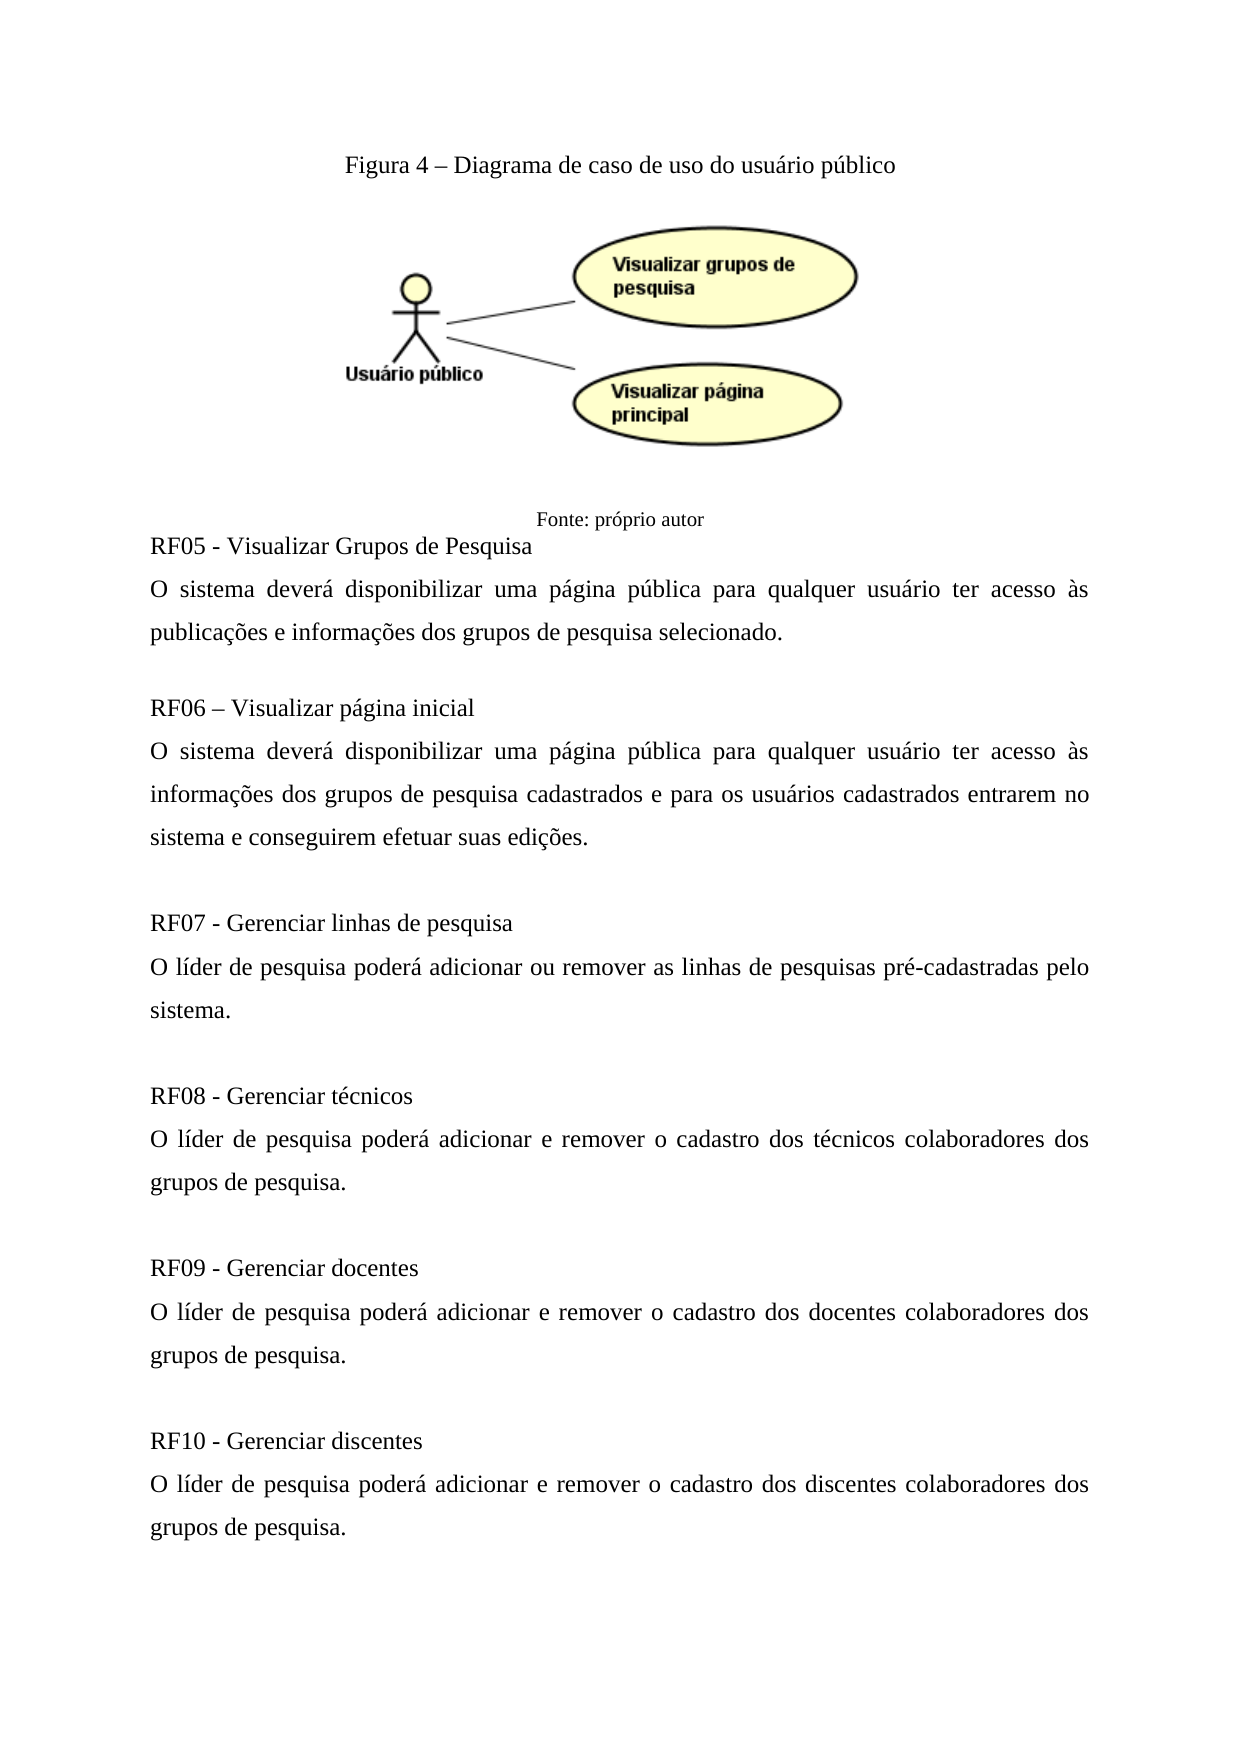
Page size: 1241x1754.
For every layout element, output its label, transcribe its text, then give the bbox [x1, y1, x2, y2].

text RF10 - Gerenciar discentes [150, 1426, 1090, 1455]
text RF08 - Gerenciar técnicos [150, 1081, 1090, 1110]
text O líder de pesquisa poderá adicionar e remover o cadastro dos docentes colaboradores dos grupos de pesquisa. [150, 1297, 1090, 1368]
text O sistema deverá disponibilizar uma página pública para qualquer usuário ter acesso às publicações e informações dos grupos de pesquisa selecionado. [150, 574, 1090, 646]
text O líder de pesquisa poderá adicionar e remover o cadastro dos técnicos colaboradores dos grupos de pesquisa. [150, 1124, 1090, 1196]
text RF05 - Visualizar Grupos de Pesquisa [150, 531, 1090, 560]
text RF09 - Gerenciar docentes [150, 1253, 1090, 1282]
text O líder de pesquisa poderá adicionar e remover o cadastro dos discentes colaboradores dos grupos de pesquisa. [150, 1469, 1090, 1541]
picture [306, 193, 934, 508]
text RF06 – Visualizar página inicial [150, 693, 1090, 722]
text O líder de pesquisa poderá adicionar ou remover as linhas de pesquisas pré-cadastradas pelo sistema. [150, 952, 1090, 1023]
text Figura 4 – Diagrama de caso de uso do usuário público [150, 150, 1090, 179]
text O sistema deverá disponibilizar uma página pública para qualquer usuário ter acesso às informações dos grupos de pesquisa cadastrados e para os usuários cadastrados entrarem no sistema e conseguirem efetuar suas edições. [150, 736, 1090, 851]
text Fonte: próprio autor [150, 507, 1090, 531]
text RF07 - Gerenciar linhas de pesquisa [150, 908, 1090, 937]
